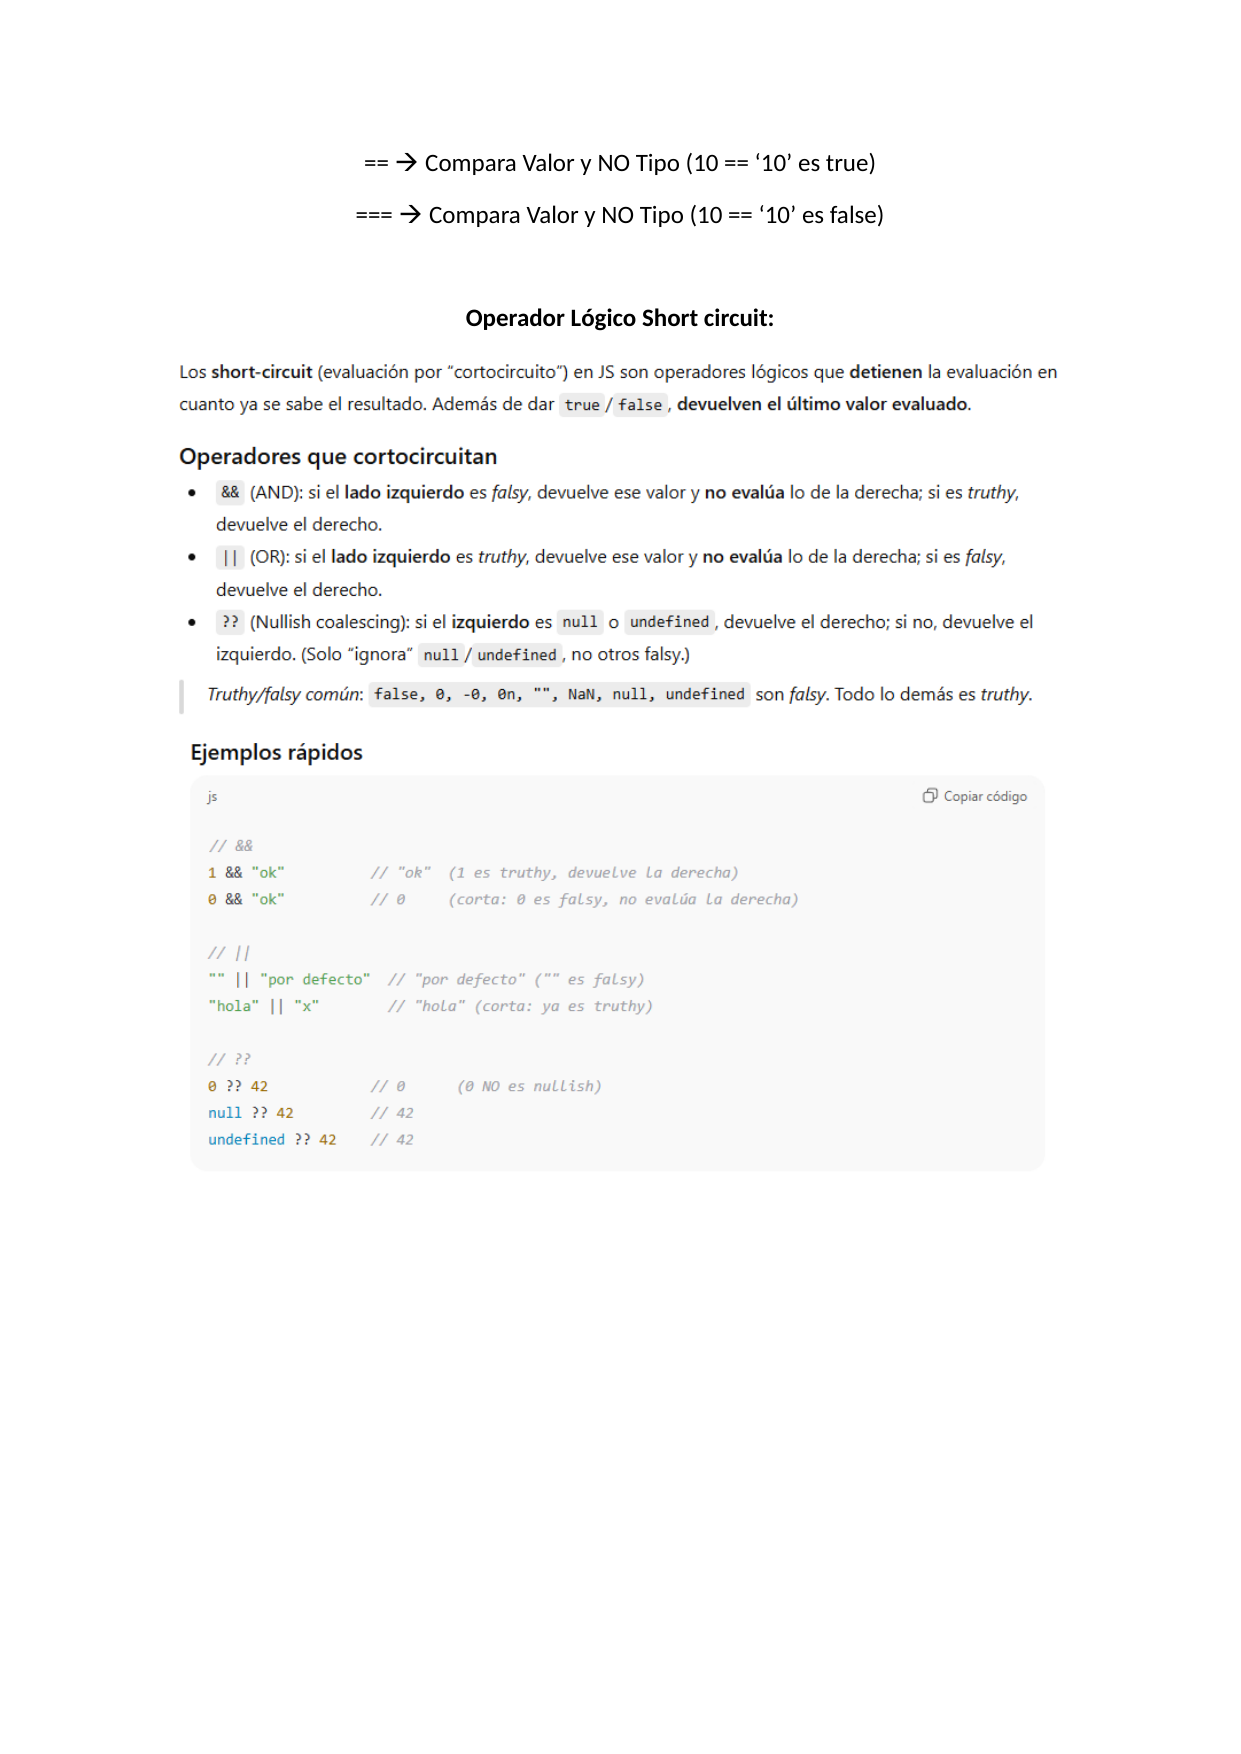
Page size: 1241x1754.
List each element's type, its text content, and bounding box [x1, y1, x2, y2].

text == Compara Valor y NO Tipo (10 == ‘10’ es true) [177, 148, 1063, 178]
picture [177, 354, 1063, 728]
picture [177, 732, 1063, 1178]
text Operador Lógico Short circuit: [177, 303, 1063, 333]
text === Compara Valor y NO Tipo (10 == ‘10’ es false) [177, 199, 1063, 230]
